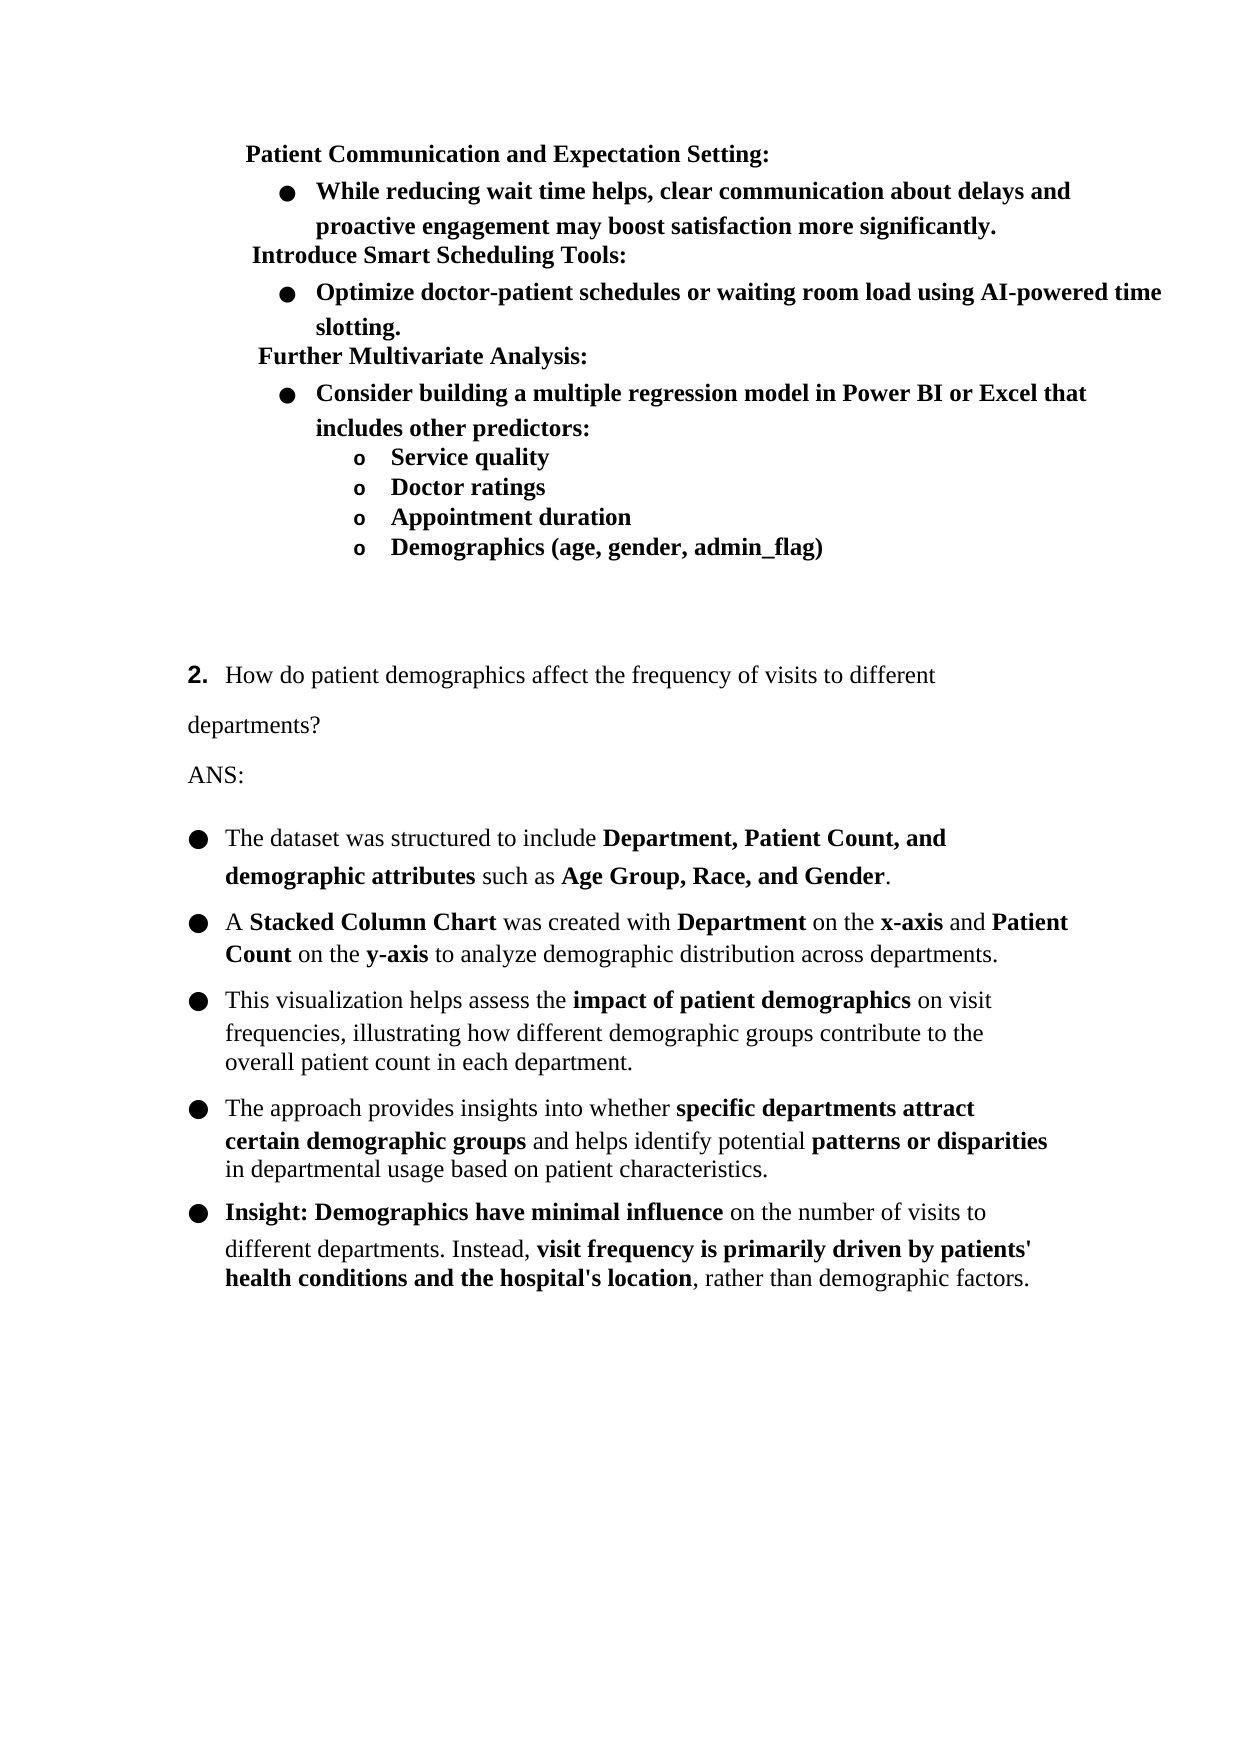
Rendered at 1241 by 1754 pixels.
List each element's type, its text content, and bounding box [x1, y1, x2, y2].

text ANS: [187, 760, 1075, 789]
list How do patient demographics affect the frequency of visits to different departments? [187, 661, 1075, 739]
list The approach provides insights into whether specific departments attract certain demographic groups and helps identify potential patterns or disparities in departmental usage based on patient characteristics. [187, 1076, 1056, 1183]
list Service quality [353, 442, 1166, 472]
list A Stacked Column Chart was created with Department on the x-axis and Patient Count on the y-axis to analyze demographic distribution across departments. [187, 890, 1068, 968]
list While reducing wait time helps, clear communication about delays and proactive engagement may boost satisfaction more significantly. [278, 169, 1166, 240]
list Consider building a multiple regression model in Power BI or Excel that includes other predictors: [278, 370, 1166, 442]
list Insight: Demographics have minimal influence on the number of visits to different departments. Instead, visit frequency is primarily driven by patients' health conditions and the hospital's location, rather than demographic factors. [187, 1183, 1078, 1292]
list This visualization helps assess the impact of patient demographics on visit frequencies, illustrating how different demographic groups contribute to the overall patient count in each department. [187, 969, 1059, 1075]
list Optimize doctor-patient schedules or waiting room load using AI-powered time slotting. [278, 269, 1166, 341]
text Further Multivariate Analysis: [133, 341, 1166, 370]
list Doctor ratings [353, 472, 1166, 502]
list The dataset was structured to include Department, Patient Count, and demographic attributes such as Age Group, Race, and Gender. [187, 810, 947, 890]
list Demographics (age, gender, admin_flag) [353, 532, 1166, 561]
text Patient Communication and Expectation Setting: [208, 139, 1166, 168]
list Appointment duration [353, 502, 1166, 531]
text Introduce Smart Scheduling Tools: [133, 240, 1166, 269]
